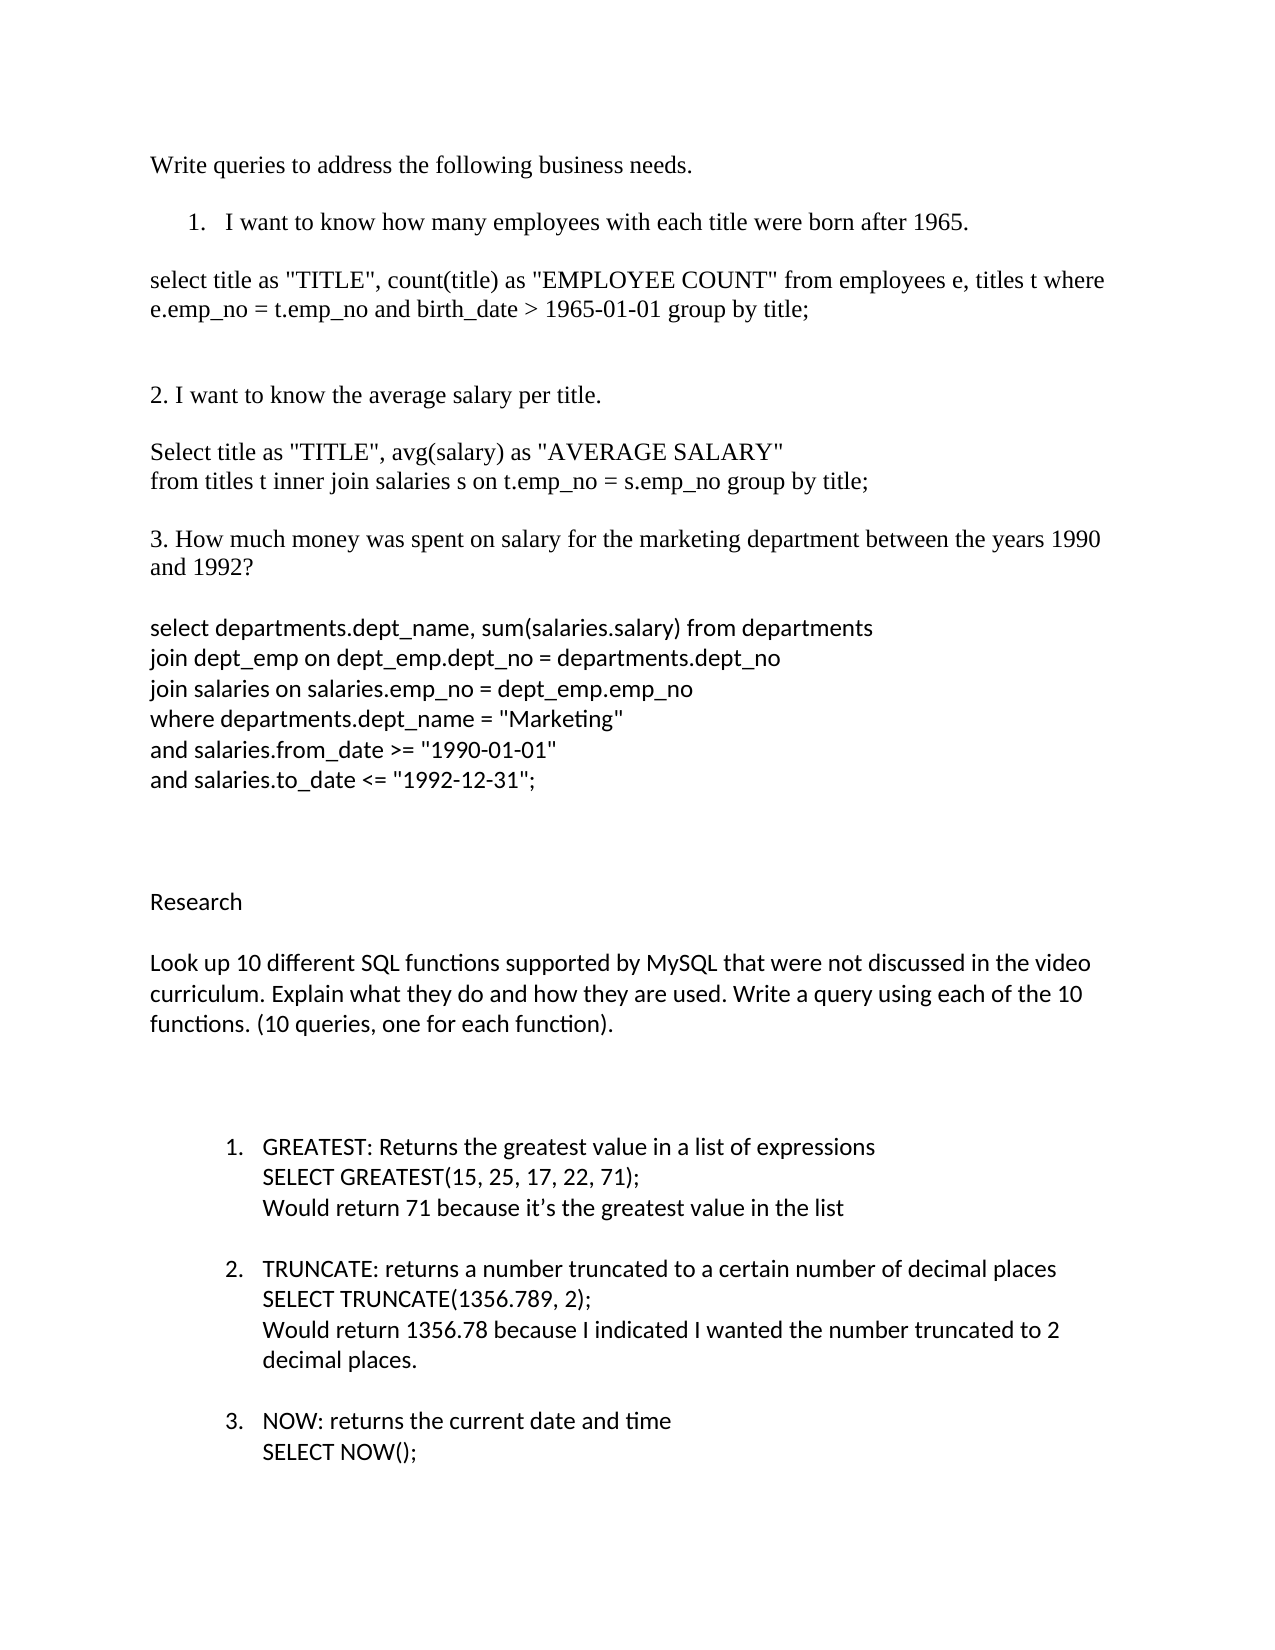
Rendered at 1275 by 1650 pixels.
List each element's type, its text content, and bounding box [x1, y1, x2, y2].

list I want to know how many employees with each title were born after 1965. [187, 207, 1125, 236]
text Look up 10 different SQL functions supported by MySQL that were not discussed in the video curriculum. Explain what they do and how they are used. Write a query using each of the 10 functions. (10 queries, one for each function). [150, 947, 1125, 1039]
list SELECT NOW(); [262, 1436, 1125, 1466]
list TRUNCATE: returns a number truncated to a certain number of decimal places [225, 1253, 1125, 1283]
text Would return 71 because it’s the greatest value in the list [225, 1192, 1125, 1222]
text select departments.dept_name, sum(salaries.salary) from departments [150, 612, 1125, 642]
text Would return 1356.78 because I indicated I wanted the number truncated to 2 decimal places. [262, 1314, 1125, 1375]
list GREATEST: Returns the greatest value in a list of expressions [225, 1131, 1125, 1161]
text SELECT GREATEST(15, 25, 17, 22, 71); [225, 1161, 1125, 1192]
text Select title as "TITLE", avg(salary) as "AVERAGE SALARY" [150, 437, 1125, 466]
text join dept_emp on dept_emp.dept_no = departments.dept_no [150, 642, 1125, 673]
text Write queries to address the following business needs. [150, 150, 1125, 179]
text from titles t inner join salaries s on t.emp_no = s.emp_no group by title; [150, 466, 1125, 495]
text 3. How much money was spent on salary for the marketing department between the years 1990 and 1992? [150, 524, 1125, 581]
text Research [150, 886, 1125, 917]
text 2. I want to know the average salary per title. [150, 380, 1125, 409]
text SELECT TRUNCATE(1356.789, 2); [225, 1283, 1125, 1314]
text join salaries on salaries.emp_no = dept_emp.emp_no [150, 673, 1125, 703]
text select title as "TITLE", count(title) as "EMPLOYEE COUNT" from employees e, titles t where e.emp_no = t.emp_no and birth_date > 1965-01-01 group by title; [150, 265, 1125, 322]
list NOW: returns the current date and time [225, 1405, 1125, 1436]
text where departments.dept_name = "Marketing" [150, 703, 1125, 734]
text and salaries.to_date <= "1992-12-31"; [150, 764, 1125, 795]
text and salaries.from_date >= "1990-01-01" [150, 734, 1125, 764]
